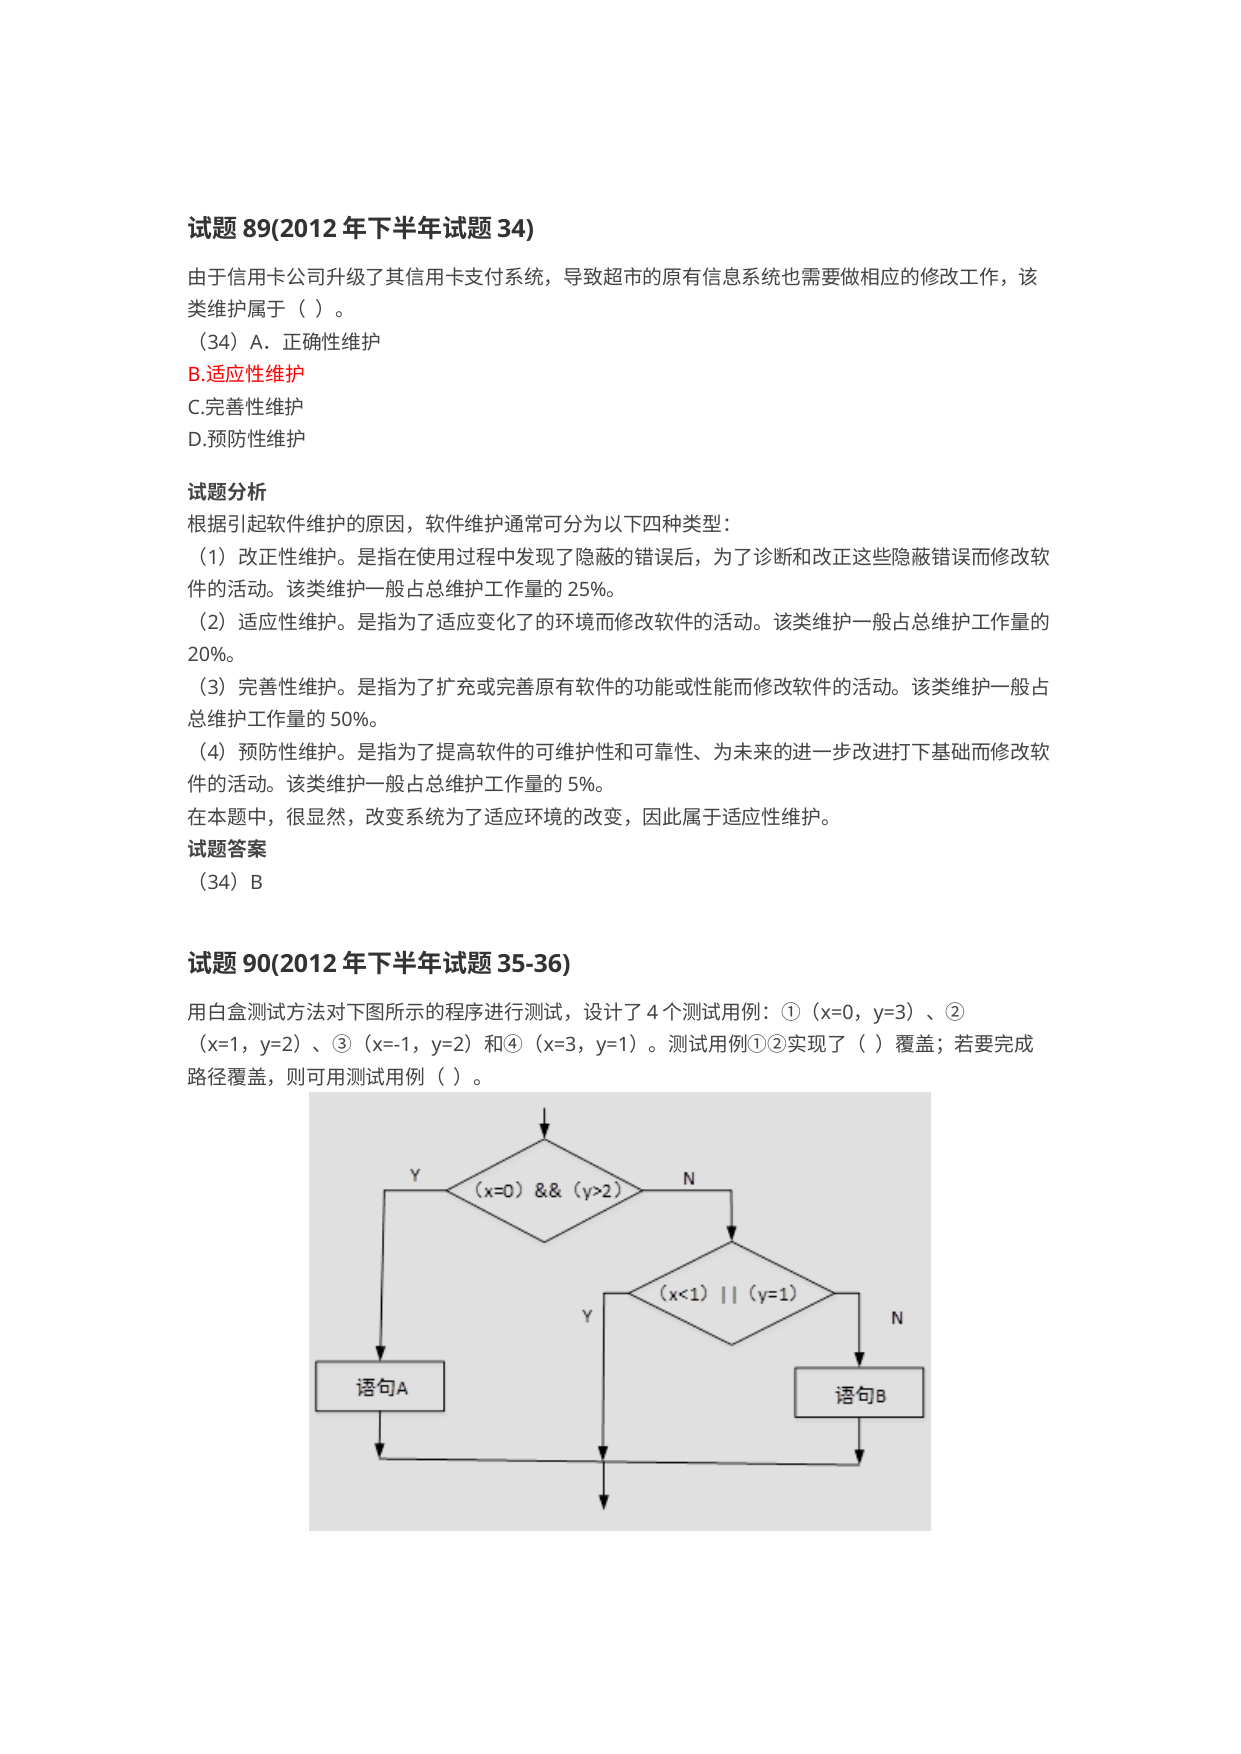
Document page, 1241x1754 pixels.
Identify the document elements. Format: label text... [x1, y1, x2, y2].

text （34）B [187, 864, 1053, 897]
subtitle 试题90(2012年下半年试题35-36) [187, 929, 1053, 994]
text 用白盒测试方法对下图所示的程序进行测试，设计了4个测试用例：①（x=0，y=3）、②（x=1，y=2）、③（x=-1，y=2）和④（x=3，y=1）。测试用例①②实现了（ ）覆盖；若要完成路径覆盖，则可用测试用例（ ）。 [187, 994, 1053, 1092]
text 试题分析 [187, 474, 1053, 507]
subtitle 试题89(2012年下半年试题34) [187, 194, 1053, 259]
picture [309, 1092, 932, 1531]
text 试题答案 [187, 832, 1053, 864]
text 根据引起软件维护的原因，软件维护通常可分为以下四种类型： （1）改正性维护。是指在使用过程中发现了隐蔽的错误后，为了诊断和改正这些隐蔽错误而修改软件的活动。该类维护一般占总维护工作量的25%。 （2）适应性维护。是指为了适应变化了的环境而修改软件的活动。该类维护一般占总维护工作量的20%。 （3）完善性维护。是指为了扩充或完善原有软件的功能或性能而修改软件的活动。该类维护一般占总维护工作量的50%。 （4）预防性维护。是指为了提高软件的可维护性和可靠性、为未来的进一步改进打下基础而修改软件的活动。该类维护一般占总维护工作量的5%。 在本题中，很显然，改变系统为了适应环境的改变，因此属于适应性维护。 [187, 507, 1053, 832]
text 由于信用卡公司升级了其信用卡支付系统，导致超市的原有信息系统也需要做相应的修改工作，该类维护属于（ ）。 （34）A．正确性维护 B.适应性维护 C.完善性维护 D.预防性维护 [187, 259, 1053, 454]
